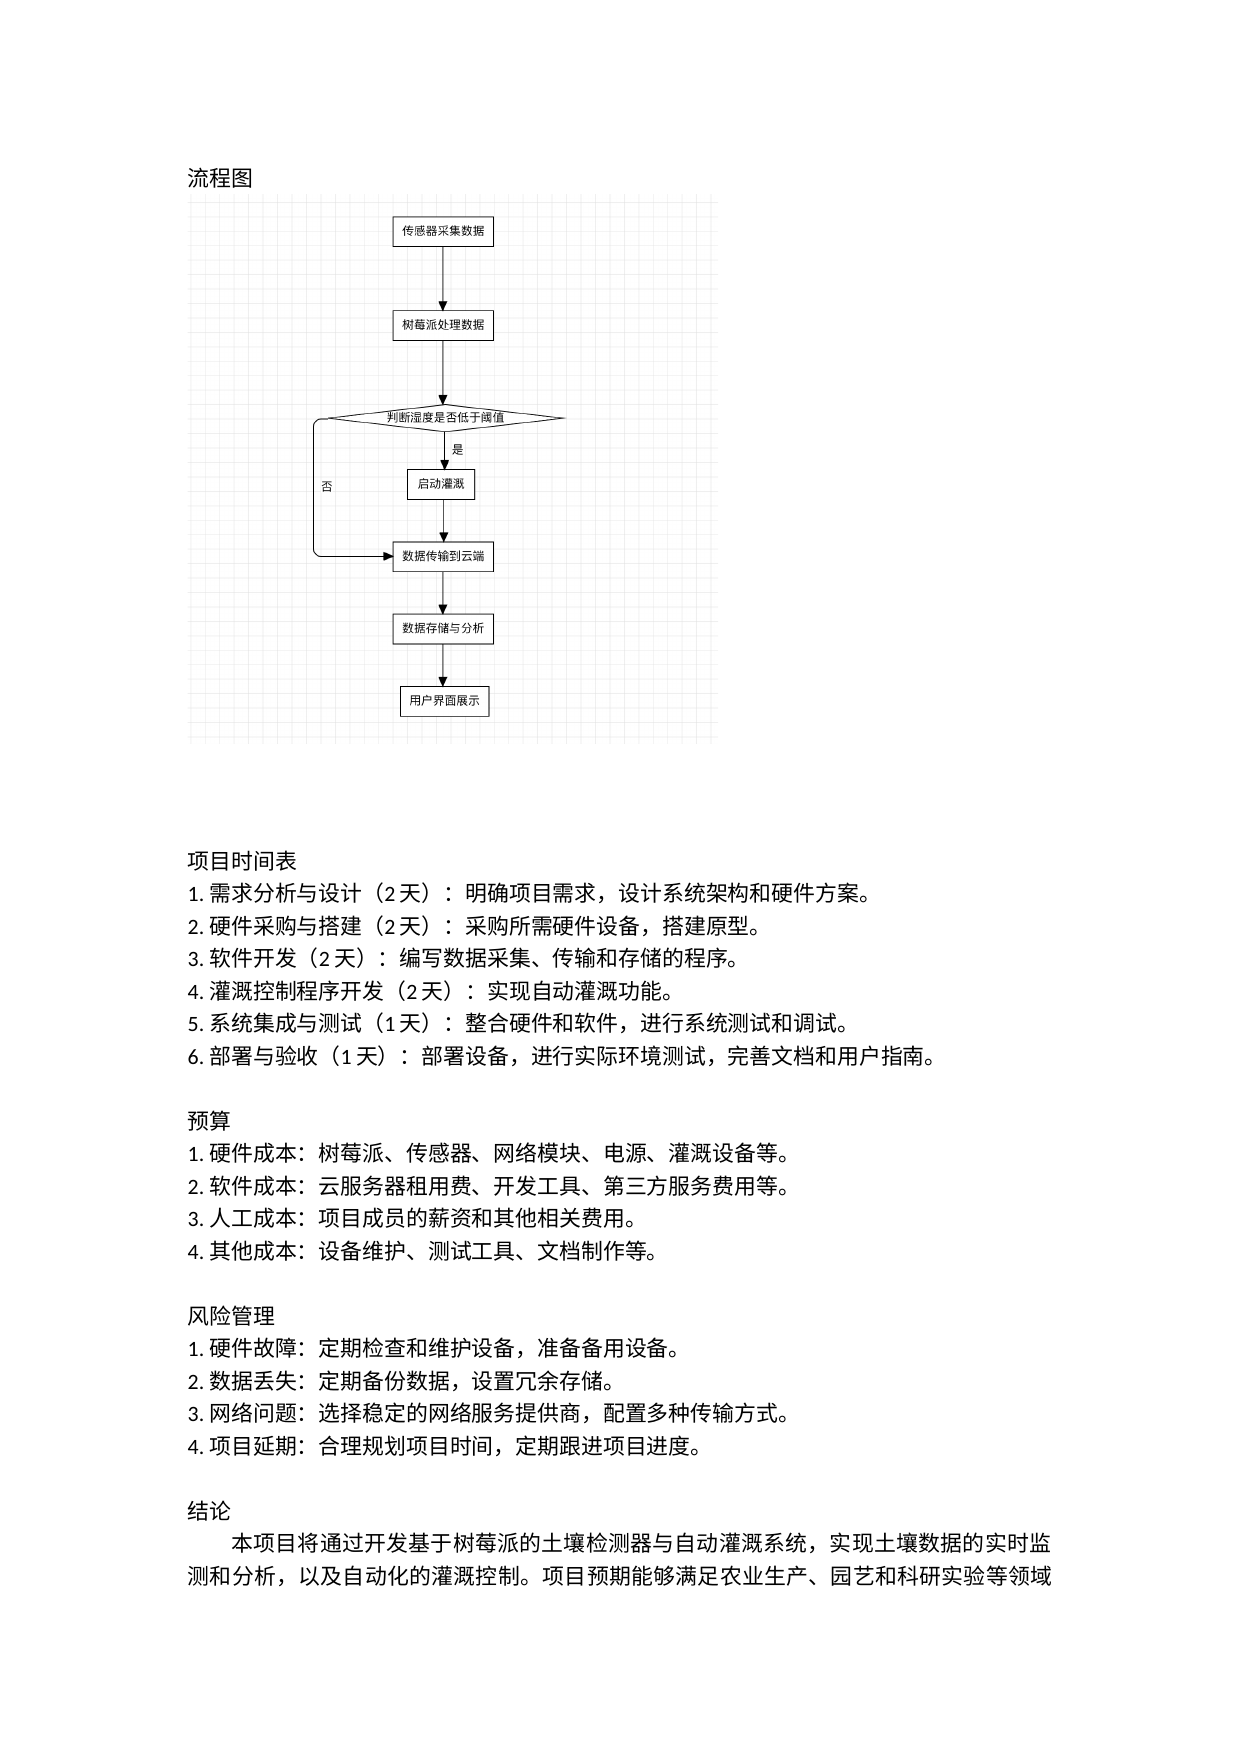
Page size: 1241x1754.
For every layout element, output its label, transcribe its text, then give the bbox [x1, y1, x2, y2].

text 4. 其他成本：设备维护、测试工具、文档制作等。 [187, 1234, 1053, 1267]
text 5. 系统集成与测试（1天）：整合硬件和软件，进行系统测试和调试。 [187, 1007, 1053, 1039]
text 结论 [187, 1494, 1053, 1527]
text 4. 项目延期：合理规划项目时间，定期跟进项目进度。 [187, 1429, 1053, 1462]
text 2. 数据丢失：定期备份数据，设置冗余存储。 [187, 1364, 1053, 1397]
text 3. 人工成本：项目成员的薪资和其他相关费用。 [187, 1202, 1053, 1234]
text 2. 硬件采购与搭建（2天）：采购所需硬件设备，搭建原型。 [187, 909, 1053, 942]
text 2. 软件成本：云服务器租用费、开发工具、第三方服务费用等。 [187, 1169, 1053, 1202]
text 流程图 [187, 162, 1053, 194]
text 1. 硬件故障：定期检查和维护设备，准备备用设备。 [187, 1332, 1053, 1364]
picture [187, 194, 719, 744]
text 4. 灌溉控制程序开发（2天）：实现自动灌溉功能。 [187, 974, 1053, 1007]
text 风险管理 [187, 1299, 1053, 1332]
text 1. 硬件成本：树莓派、传感器、网络模块、电源、灌溉设备等。 [187, 1137, 1053, 1169]
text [187, 1527, 1053, 1592]
text 预算 [187, 1104, 1053, 1137]
text 3. 网络问题：选择稳定的网络服务提供商，配置多种传输方式。 [187, 1397, 1053, 1429]
text 3. 软件开发（2天）：编写数据采集、传输和存储的程序。 [187, 942, 1053, 974]
text 1. 需求分析与设计（2天）：明确项目需求，设计系统架构和硬件方案。 [187, 877, 1053, 909]
text 项目时间表 [187, 844, 1053, 877]
text 6. 部署与验收（1天）：部署设备，进行实际环境测试，完善文档和用户指南。 [187, 1039, 1053, 1072]
